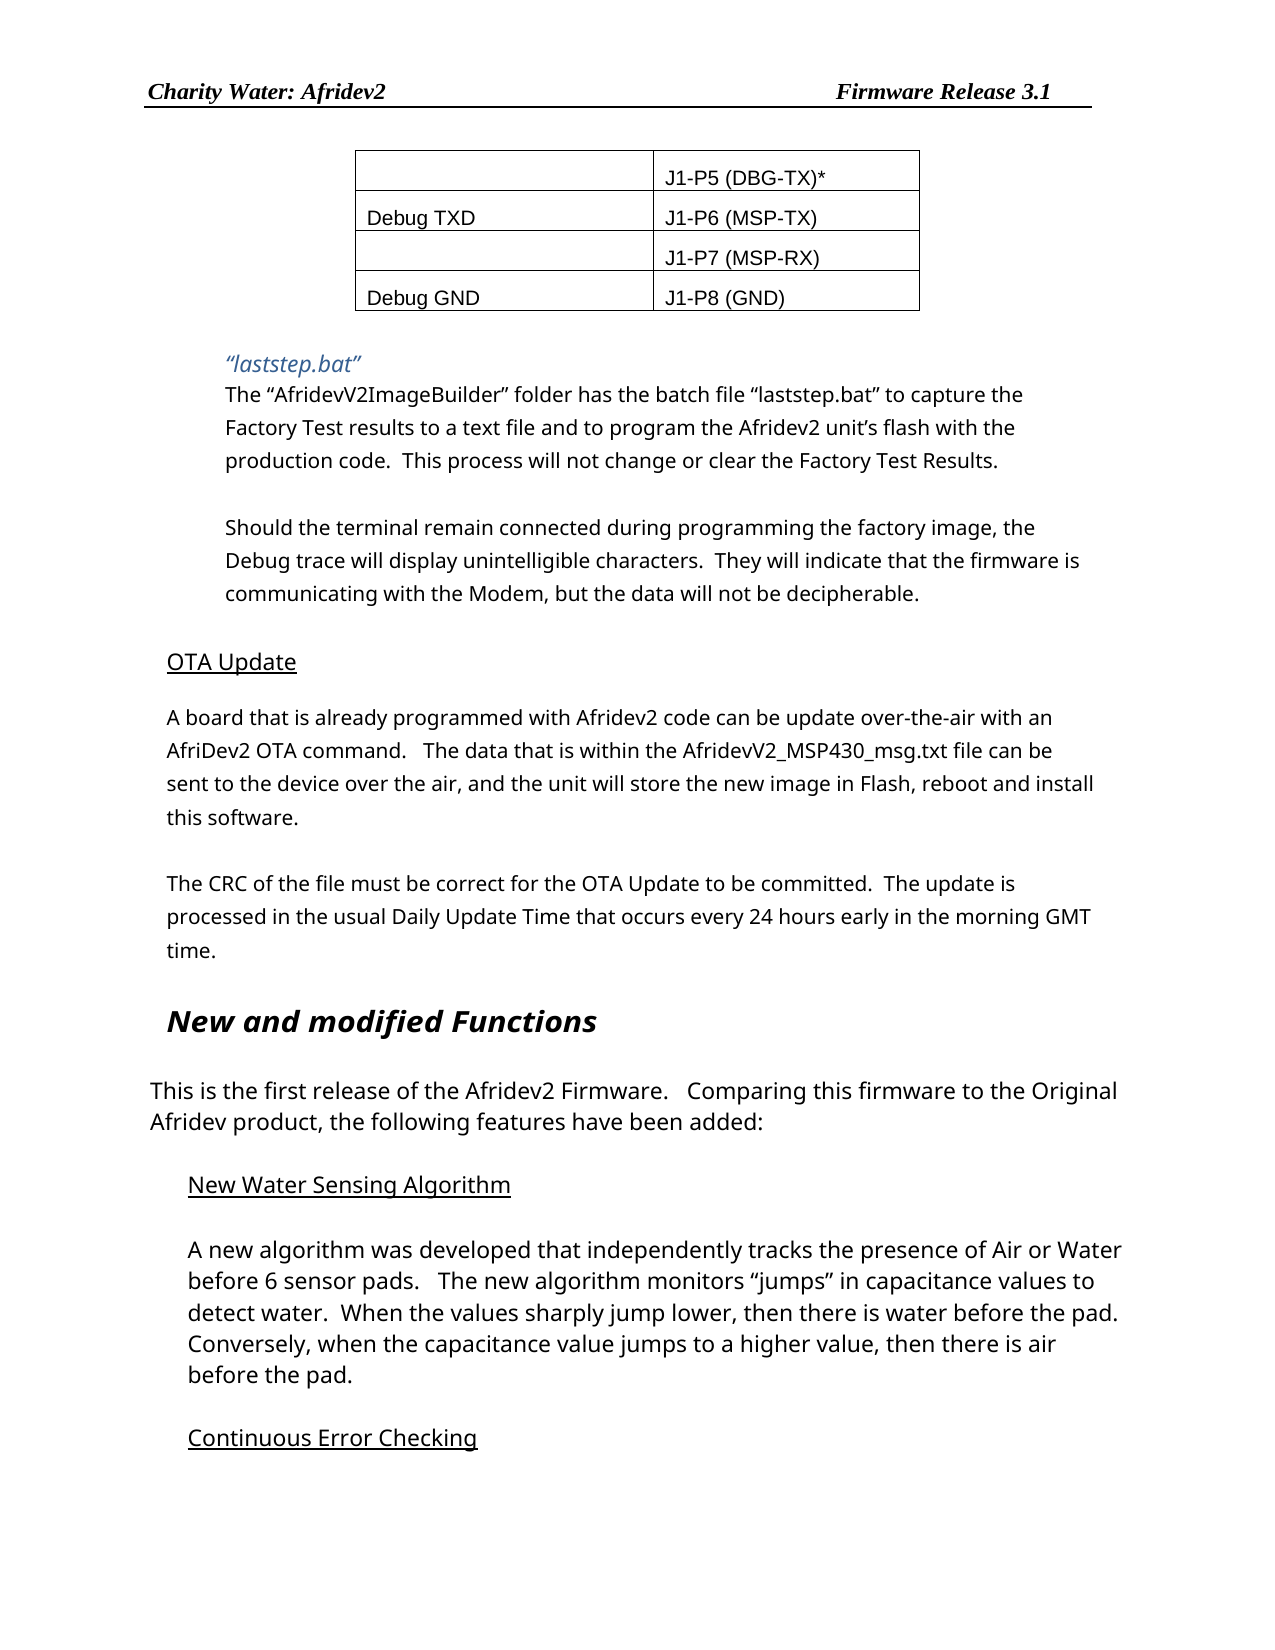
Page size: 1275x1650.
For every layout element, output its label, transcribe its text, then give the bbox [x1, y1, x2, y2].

table_cell [356, 231, 653, 270]
table_cell J1-P7 (MSP-RX) [654, 231, 919, 270]
subtitle New and modified Functions [166, 1002, 1125, 1041]
subtitle New Water Sensing Algorithm [187, 1169, 1125, 1201]
text The CRC of the file must be correct for the OTA Update to be committed. The update is processed in the usual Daily Update Time that occurs every 24 hours early in the morning GMT time. [166, 869, 1099, 964]
text Should the terminal remain connected during programming the factory image, the Debug trace will display unintelligible characters. They will indicate that the firmware is communicating with the Modem, but the data will not be decipherable. [225, 513, 1099, 607]
subtitle “laststep.bat” [225, 348, 1125, 380]
table_cell J1-P8 (GND) [654, 271, 919, 310]
table_cell [356, 151, 653, 190]
text The “AfridevV2ImageBuilder” folder has the batch file “laststep.bat” to capture the Factory Test results to a text file and to program the Afridev2 unit’s flash with the production code. This process will not change or clear the Factory Test Results. [225, 380, 1099, 474]
table_cell Debug GND [356, 271, 653, 310]
subtitle OTA Update [166, 646, 1125, 677]
table_cell Debug TXD [356, 191, 653, 230]
table_cell J1-P5 (DBG-TX)* [654, 151, 919, 190]
text This is the first release of the Afridev2 Firmware. Comparing this firmware to the Original Afridev product, the following features have been added: [150, 1075, 1125, 1137]
text A new algorithm was developed that independently tracks the presence of Air or Water before 6 sensor pads. The new algorithm monitors “jumps” in capacitance values to detect water. When the values sharply jump lower, then there is water before the pad. Conversely, when the capacitance value jumps to a higher value, then there is air before the pad. Continuous Error Checking [187, 1234, 1125, 1481]
table_cell J1-P6 (MSP-TX) [654, 191, 919, 230]
text A board that is already programmed with Afridev2 code can be update over-the-air with an AfriDev2 OTA command. The data that is within the AfridevV2_MSP430_msg.txt file can be sent to the device over the air, and the unit will store the new image in Flash, reboot and install this software. [166, 703, 1099, 831]
